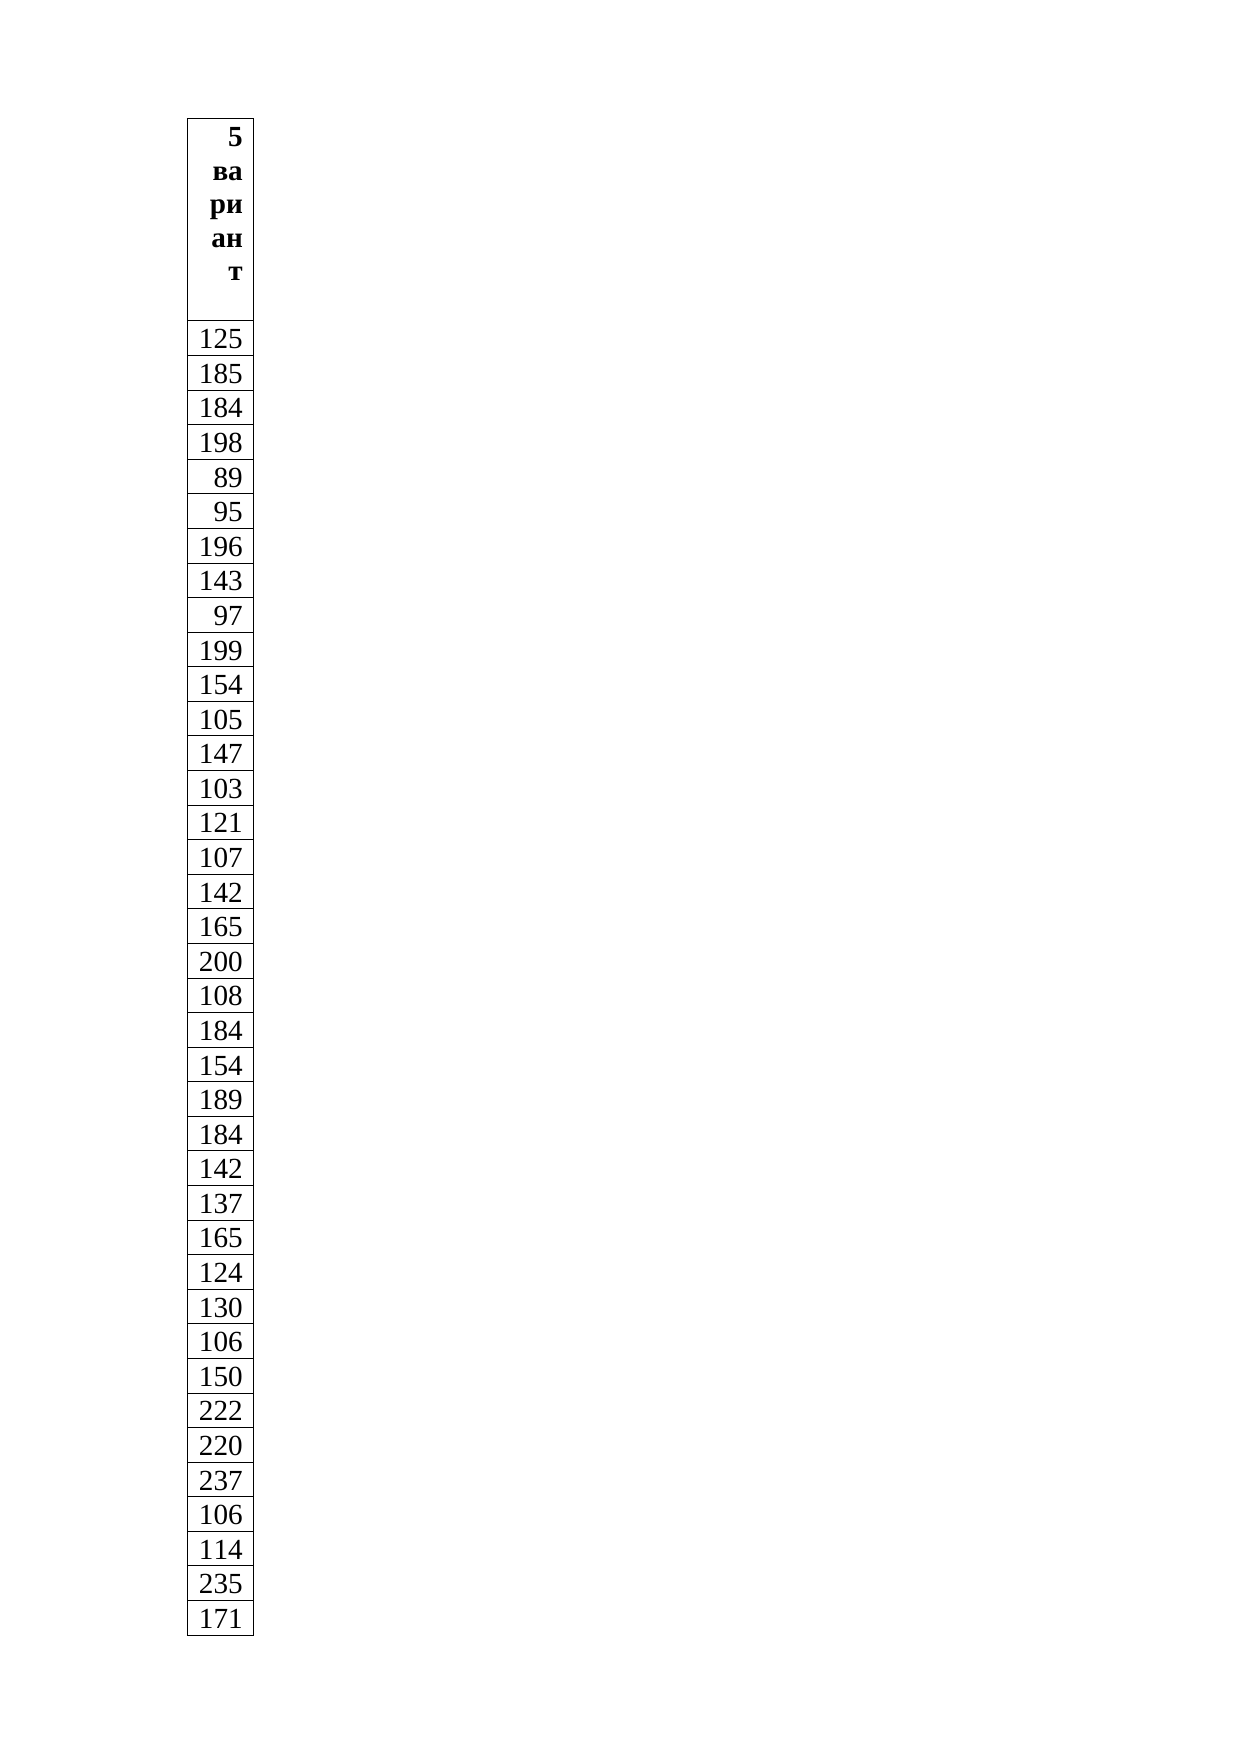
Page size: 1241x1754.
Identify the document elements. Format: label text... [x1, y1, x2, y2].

table_cell 237 [188, 1463, 253, 1496]
table_cell 147 [188, 736, 253, 770]
table_cell 150 [188, 1359, 253, 1392]
table_cell 89 [188, 460, 253, 493]
table_cell 142 [188, 1151, 253, 1185]
table_cell 142 [188, 875, 253, 908]
table_cell 154 [188, 1048, 253, 1081]
table_cell 198 [188, 425, 253, 459]
table_cell 184 [188, 1117, 253, 1150]
table_cell 184 [188, 391, 253, 424]
table_cell 235 [188, 1566, 253, 1600]
table_cell 171 [188, 1601, 253, 1634]
table_cell 165 [188, 909, 253, 943]
table_cell 125 [188, 321, 253, 355]
table_cell 107 [188, 840, 253, 874]
table_cell 184 [188, 1013, 253, 1047]
table_cell 106 [188, 1324, 253, 1358]
table_cell 220 [188, 1428, 253, 1462]
table_cell 154 [188, 667, 253, 701]
table_cell 199 [188, 633, 253, 666]
table_cell 143 [188, 564, 253, 597]
table_cell 189 [188, 1082, 253, 1116]
table_cell 185 [188, 356, 253, 389]
table_cell 105 [188, 702, 253, 735]
table_cell 165 [188, 1221, 253, 1254]
table_cell 114 [188, 1532, 253, 1565]
table_cell 130 [188, 1290, 253, 1323]
table_cell 108 [188, 979, 253, 1012]
table_cell 106 [188, 1497, 253, 1531]
table_cell 95 [188, 494, 253, 528]
table_cell 196 [188, 529, 253, 562]
table_cell 200 [188, 944, 253, 977]
table_cell 124 [188, 1255, 253, 1289]
table_cell 222 [188, 1394, 253, 1427]
table_cell 137 [188, 1186, 253, 1219]
table_header 5 вариант [188, 119, 253, 320]
table_cell 97 [188, 598, 253, 632]
table_cell 103 [188, 771, 253, 804]
table_cell 121 [188, 806, 253, 839]
